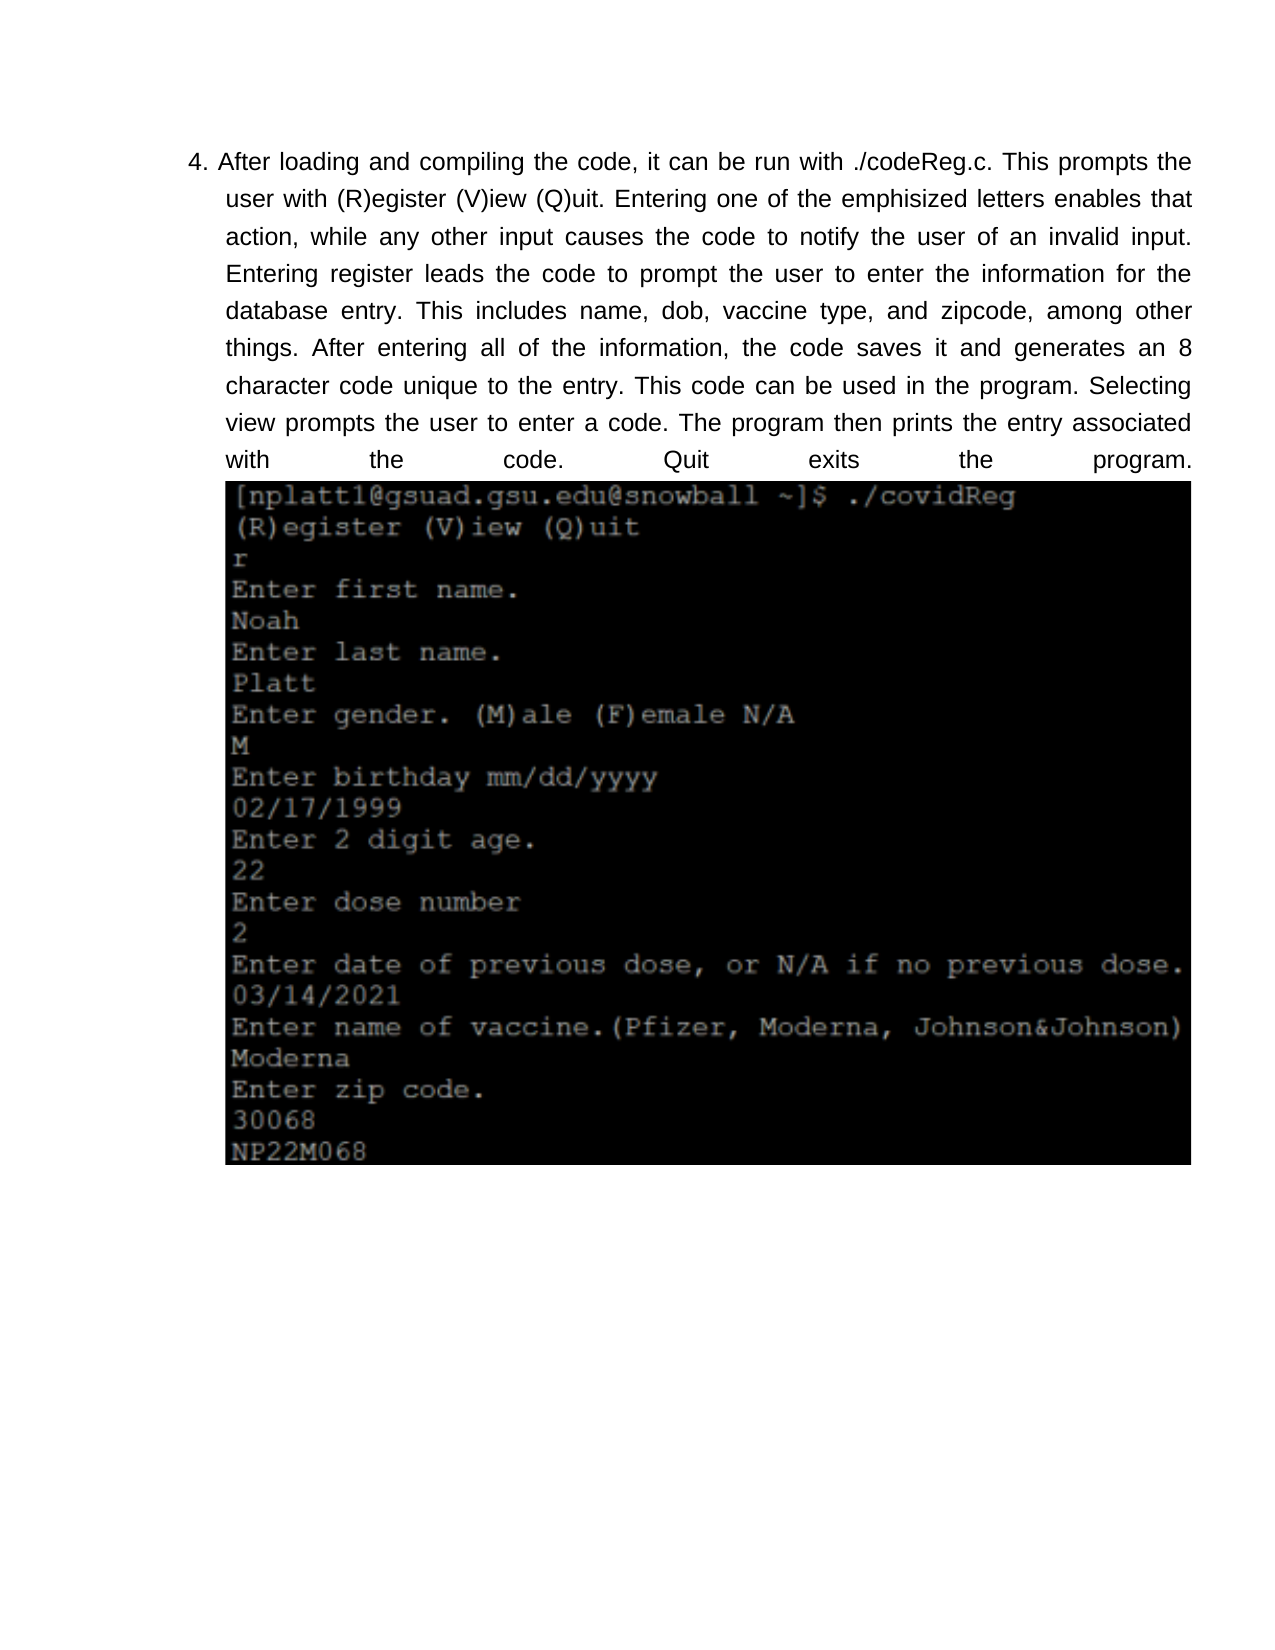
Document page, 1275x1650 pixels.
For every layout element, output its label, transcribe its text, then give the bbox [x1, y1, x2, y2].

picture [225, 481, 1192, 1165]
